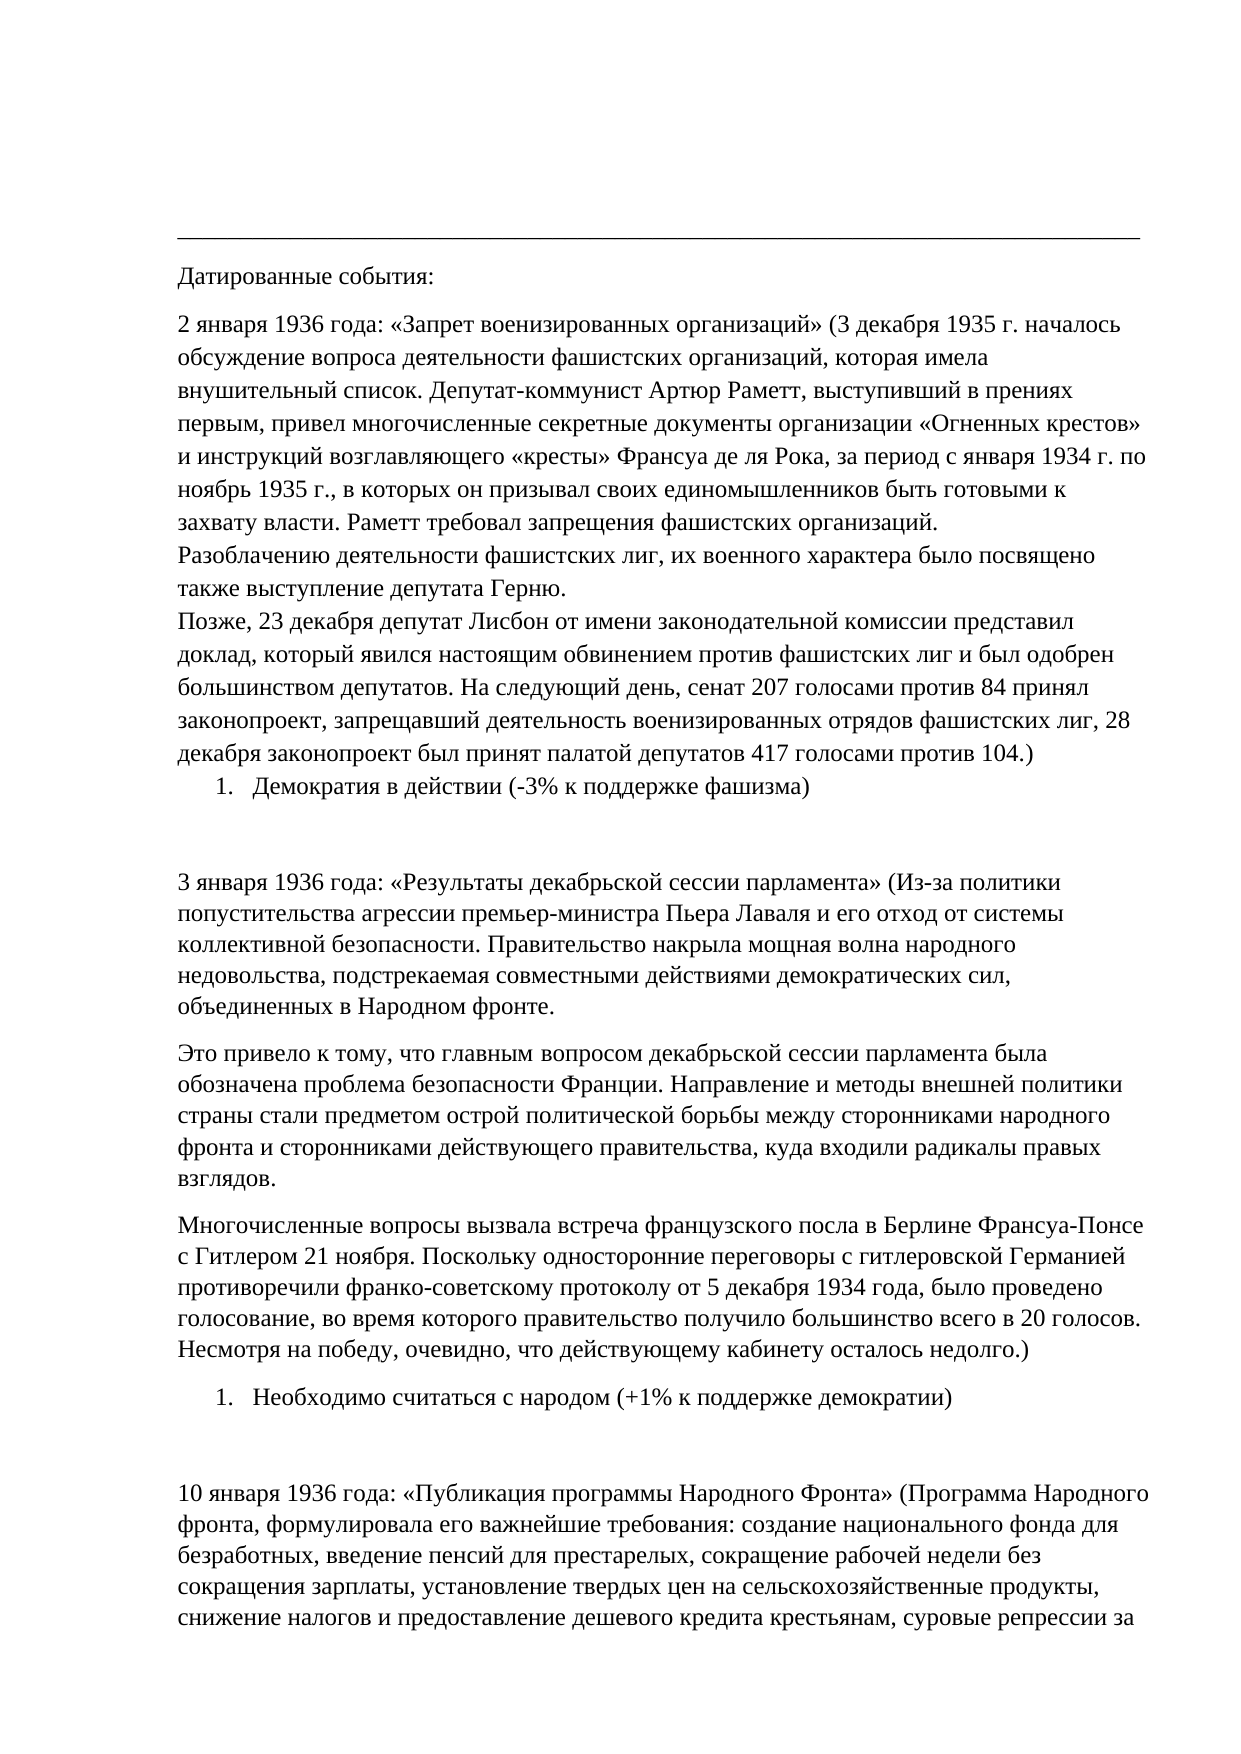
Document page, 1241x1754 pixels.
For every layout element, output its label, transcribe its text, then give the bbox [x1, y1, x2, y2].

text Разоблачению деятельности фашистских лиг, их военного характера было посвящено также выступление депутата Герню. [177, 540, 1152, 602]
text Это привело к тому, что главным вопросом декабрьской сессии парламента была обозначена проблема безопасности Франции. Направление и методы внешней политики страны стали предметом острой политической борьбы между сторонниками народного фронта и сторонниками действующего правительства, куда входили радикалы правых взглядов. [177, 1038, 1152, 1191]
text Датированные события: [177, 261, 1152, 290]
text _____________________________________________________________________________ [177, 213, 1152, 242]
text 3 января 1936 года: «Результаты декабрьской сессии парламента» (Из-за политики попустительства агрессии премьер-министра Пьера Лаваля и его отход от системы коллективной безопасности. Правительство накрыла мощная волна народного недовольства, подстрекаемая совместными действиями демократических сил, объединенных в Народном фронте. [177, 867, 1152, 1019]
text Позже, 23 декабря депутат Лисбон от имени законодательной комиссии представил доклад, который явился настоящим обвинением против фашистских лиг и был одобрен большинством депутатов. На следующий день, сенат 207 голосами против 84 принял законопроект, запрещавший деятельность военизированных отрядов фашистских лиг, 28 декабря законопроект был принят палатой депутатов 417 голосами против 104.) [177, 606, 1152, 767]
list Демократия в действии (-3% к поддержке фашизма) [215, 771, 1152, 800]
list Необходимо считаться с народом (+1% к поддержке демократии) [215, 1382, 1152, 1411]
